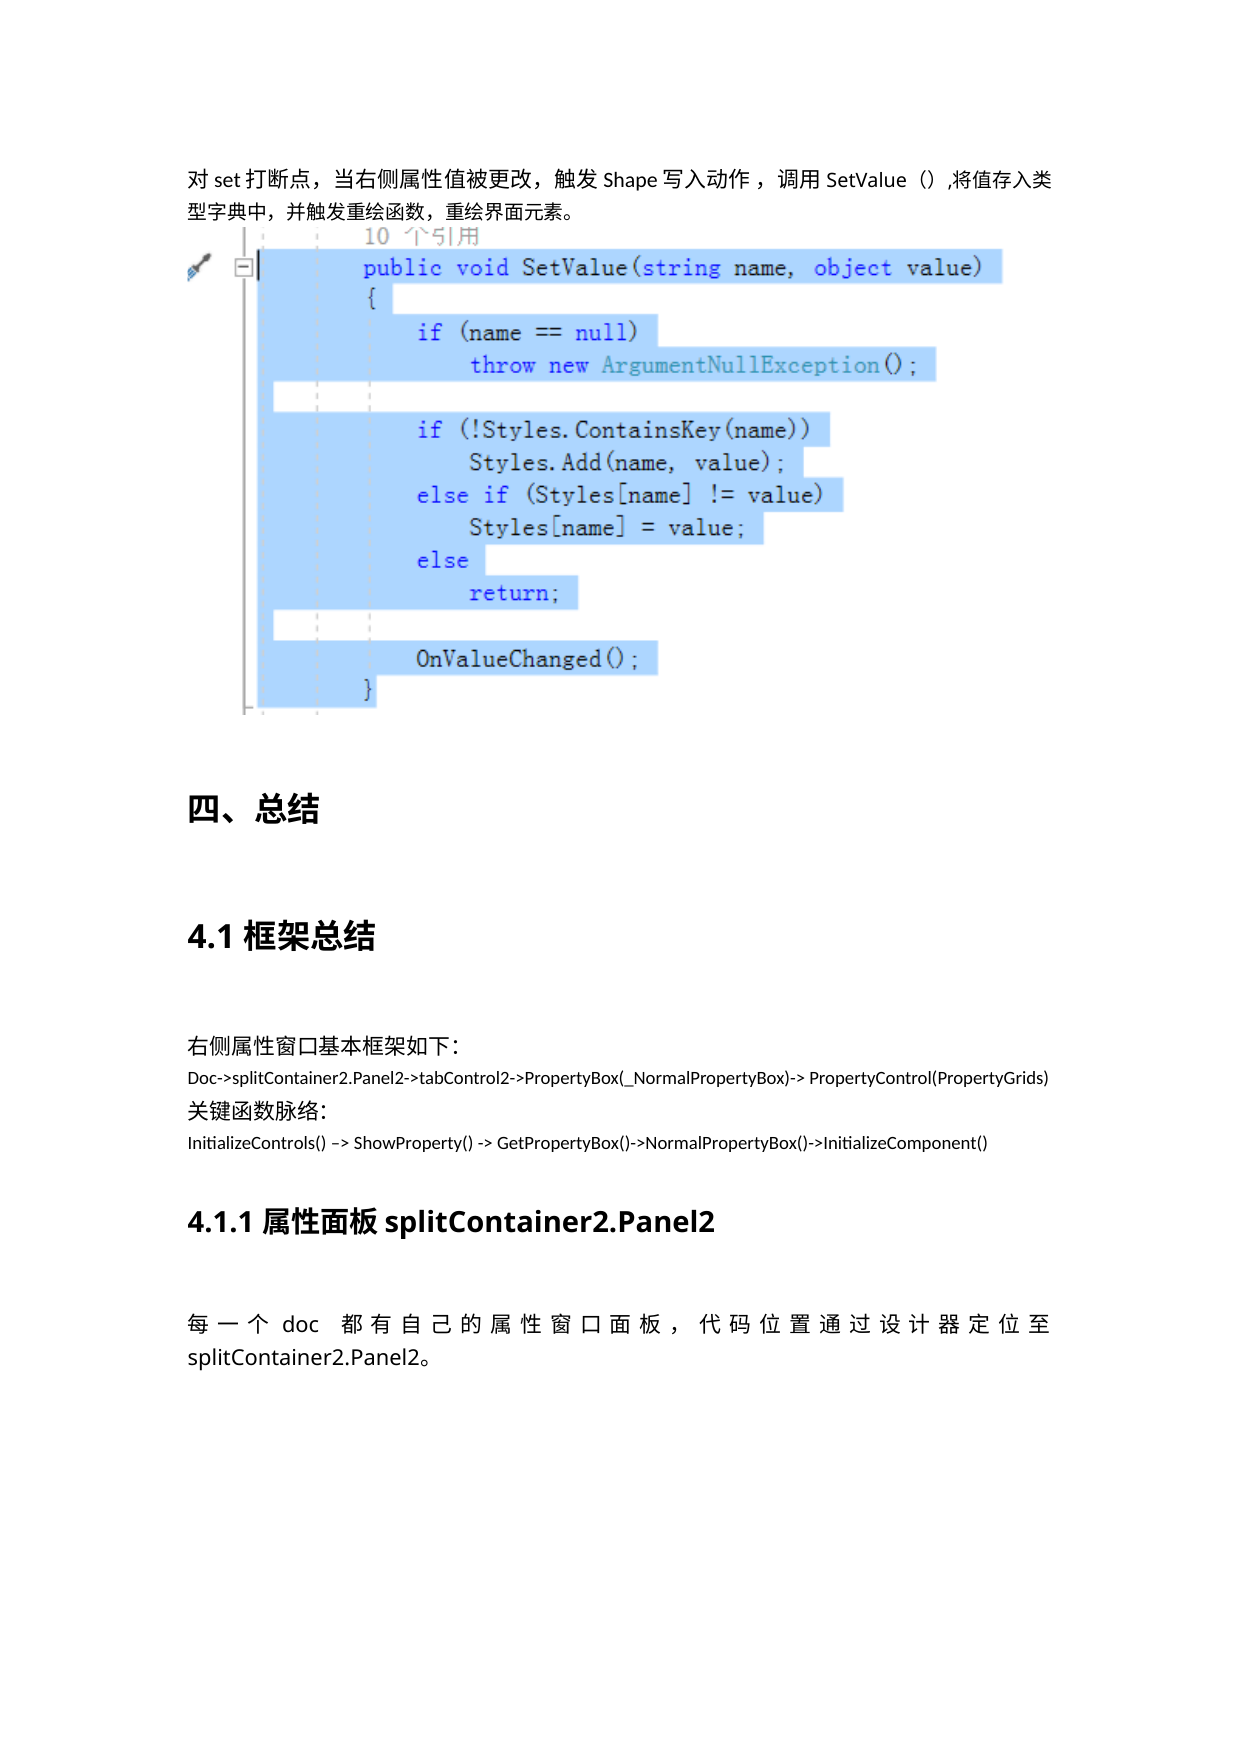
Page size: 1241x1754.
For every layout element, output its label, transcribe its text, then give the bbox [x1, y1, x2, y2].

subtitle 4.1 框架总结 [187, 901, 1053, 966]
text 每一个doc 都有自己的属性窗口面板，代码位置通过设计器定位至splitContainer2.Panel2。 [187, 1307, 1053, 1372]
text InitializeControls() –> ShowProperty() -> GetPropertyBox()->NormalPropertyBox()->InitializeComponent() [187, 1126, 1053, 1159]
picture [187, 227, 1053, 715]
text Doc->splitContainer2.Panel2->tabControl2->PropertyBox(_NormalPropertyBox)-> PropertyControl(PropertyGrids) [187, 1061, 1053, 1094]
text 对set打断点，当右侧属性值被更改，触发Shape写入动作 ，调用SetValue（）,将值存入类型字典中，并触发重绘函数，重绘界面元素。 [187, 162, 1053, 227]
text 右侧属性窗口基本框架如下： [187, 1029, 1053, 1061]
subtitle 四、总结 [187, 774, 1053, 839]
subtitle 4.1.1 属性面板splitContainer2.Panel2 [187, 1188, 1053, 1253]
text 关键函数脉络： [187, 1094, 1053, 1126]
